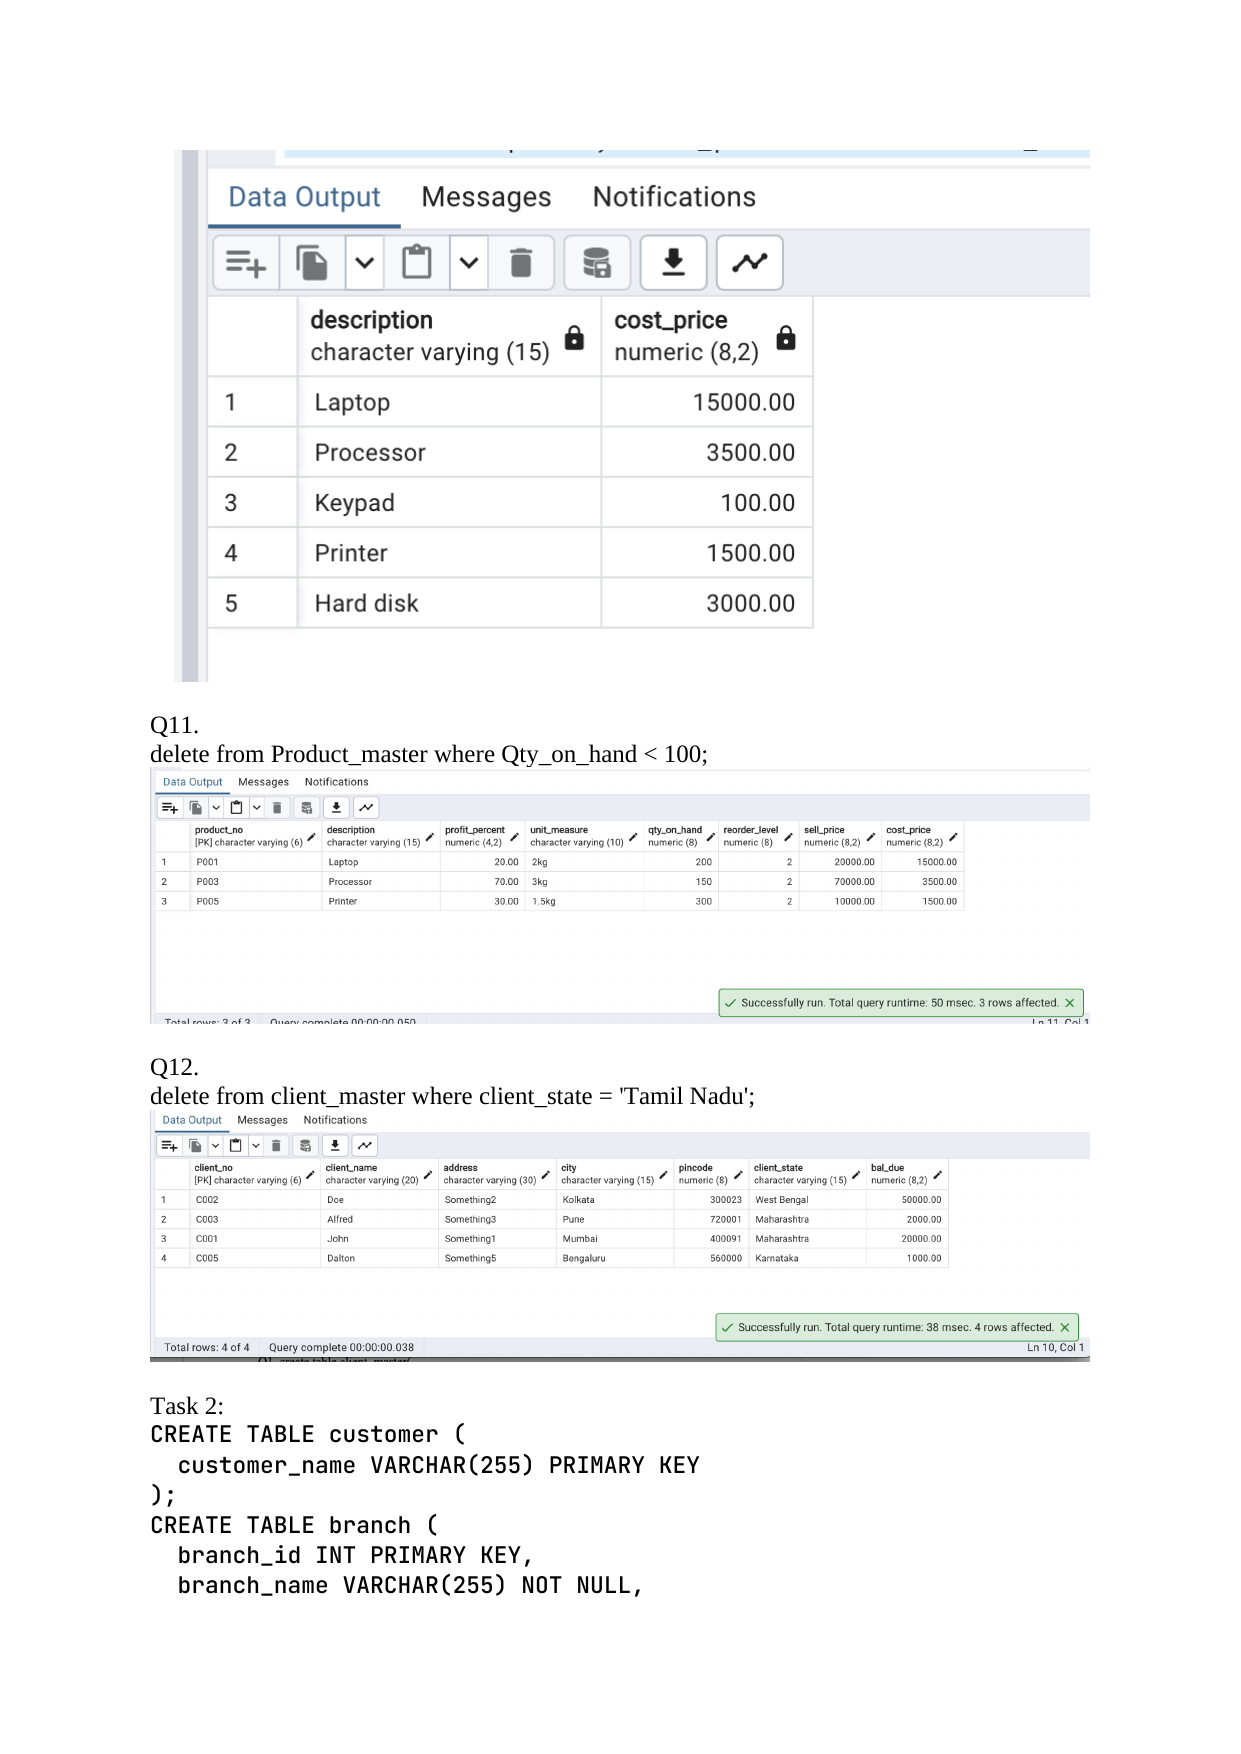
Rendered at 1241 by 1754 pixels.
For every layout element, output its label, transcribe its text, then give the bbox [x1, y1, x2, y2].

text Task 2: [150, 1391, 1090, 1419]
picture [150, 150, 1091, 682]
text CREATE TABLE branch ( [150, 1510, 1090, 1540]
text delete from Product_master where Qty_on_hand < 100; [150, 739, 1090, 767]
text delete from client_master where client_state = 'Tamil Nadu'; [150, 1081, 1090, 1110]
text ); [150, 1480, 1090, 1510]
text branch_name VARCHAR(255) NOT NULL, [150, 1571, 1090, 1601]
text Q12. [150, 1052, 1090, 1081]
text Q11. [150, 710, 1090, 739]
picture [150, 767, 1091, 1024]
picture [150, 1110, 1091, 1362]
text CREATE TABLE customer ( [150, 1419, 1090, 1450]
text branch_id INT PRIMARY KEY, [150, 1540, 1090, 1571]
text customer_name VARCHAR(255) PRIMARY KEY [150, 1450, 1090, 1480]
